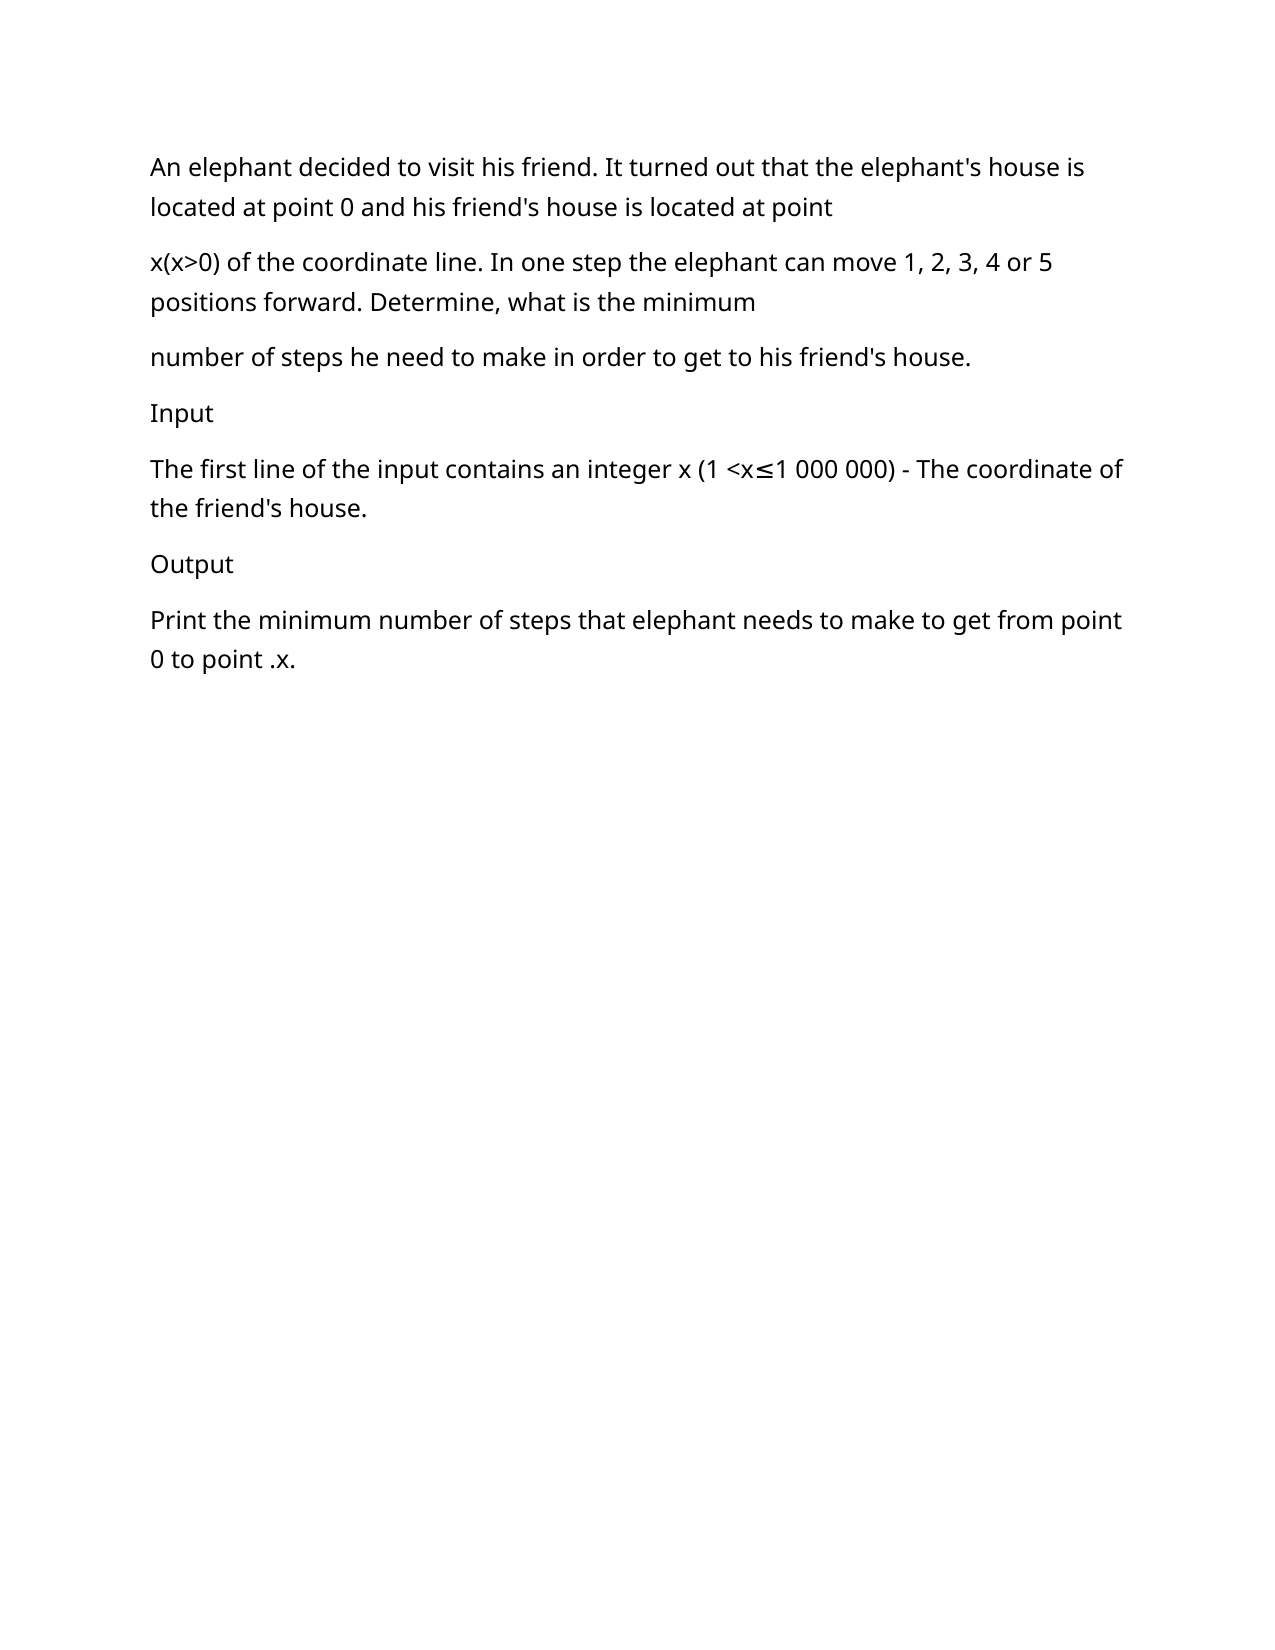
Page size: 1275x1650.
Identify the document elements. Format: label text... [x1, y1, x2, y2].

text Input [150, 396, 1125, 430]
text x(x>0) of the coordinate line. In one step the elephant can move 1, 2, 3, 4 or 5 positions forward. Determine, what is the minimum [150, 245, 1125, 318]
text An elephant decided to visit his friend. It turned out that the elephant's house is located at point 0 and his friend's house is located at point [150, 150, 1125, 223]
text The first line of the input contains an integer x (1 <x≤1 000 000) - The coordinate of the friend's house. [150, 452, 1125, 525]
text Output [150, 547, 1125, 581]
text number of steps he need to make in order to get to his friend's house. [150, 340, 1125, 374]
text Print the minimum number of steps that elephant needs to make to get from point 0 to point .x. [150, 602, 1125, 676]
